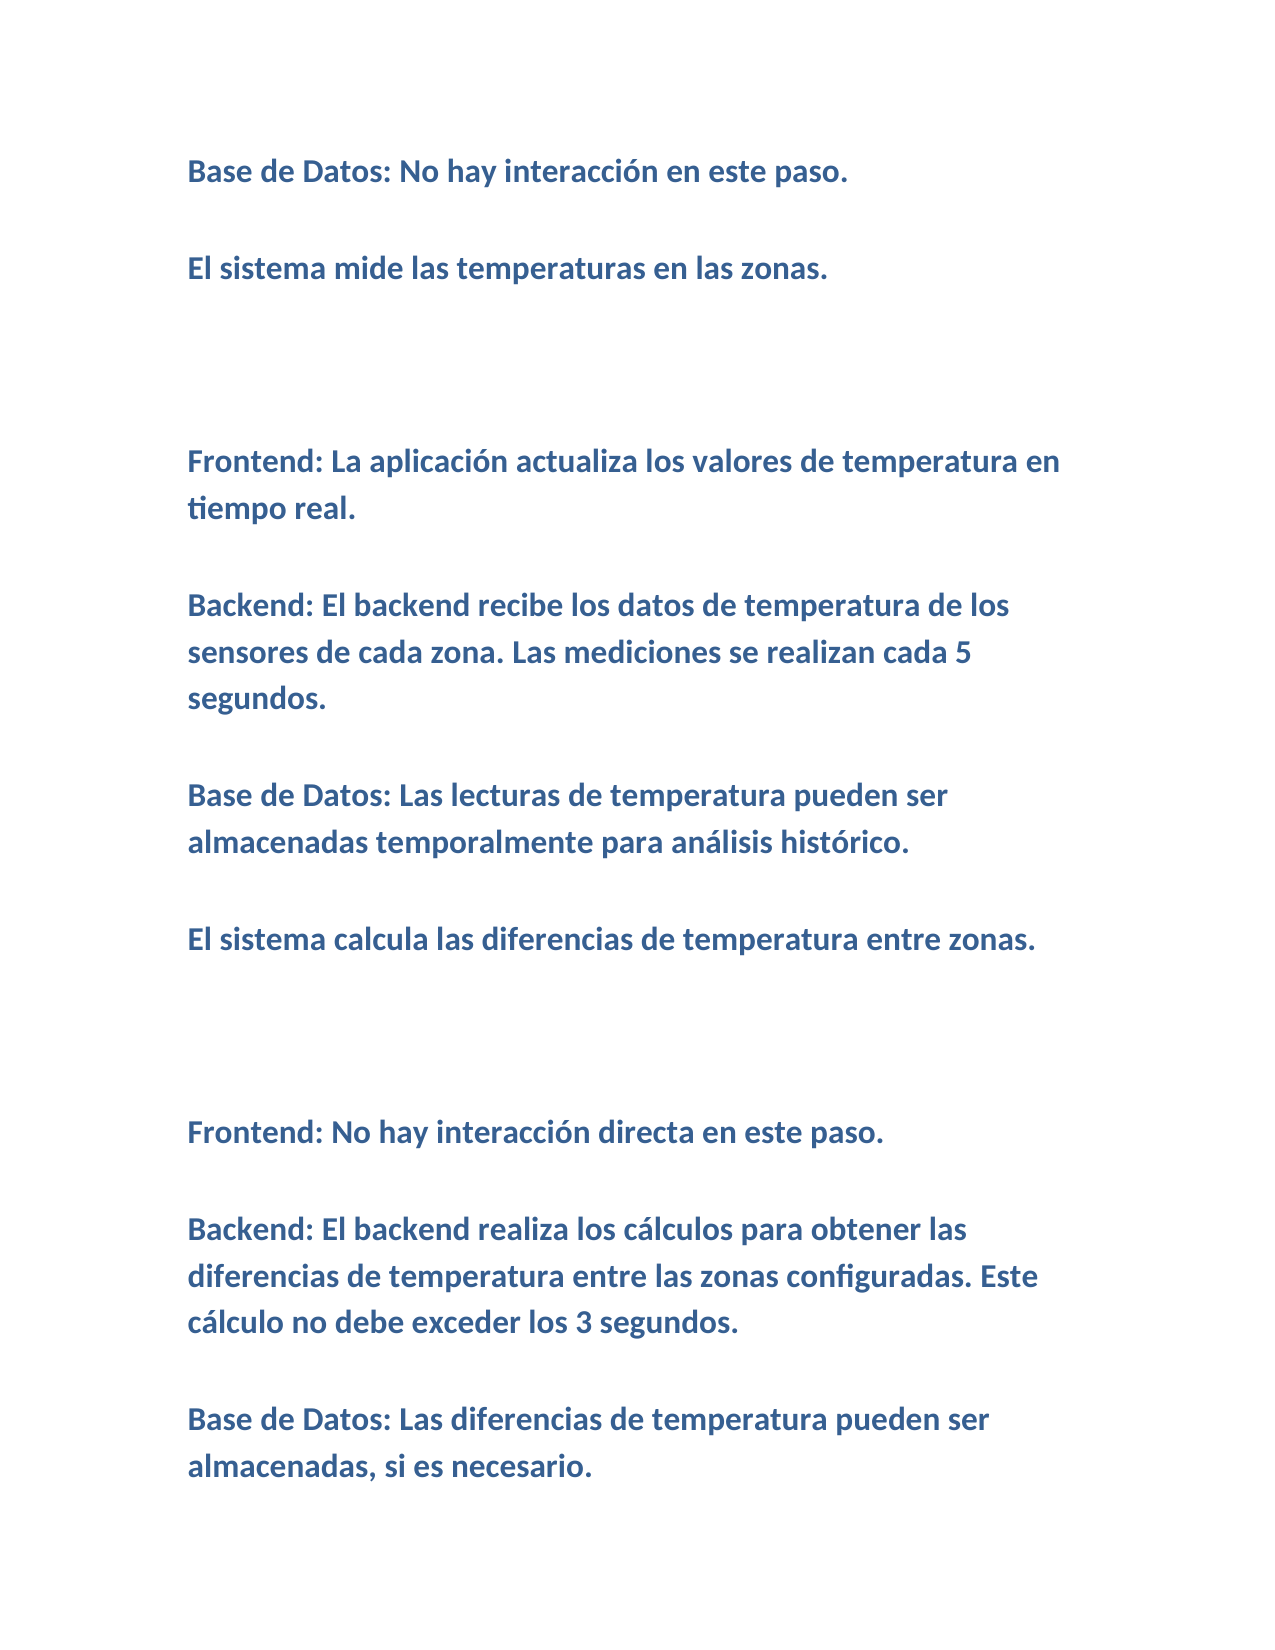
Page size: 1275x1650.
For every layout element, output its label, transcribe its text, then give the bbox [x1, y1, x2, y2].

subtitle Backend: El backend realiza los cálculos para obtener las diferencias de temperatura entre las zonas configuradas. Este cálculo no debe exceder los 3 segundos. [187, 1208, 1087, 1342]
subtitle Base de Datos: No hay interacción en este paso. [187, 150, 1087, 191]
subtitle Base de Datos: Las diferencias de temperatura pueden ser almacenadas, si es necesario. [187, 1398, 1087, 1486]
subtitle Frontend: No hay interacción directa en este paso. [187, 1111, 1087, 1152]
subtitle Base de Datos: Las lecturas de temperatura pueden ser almacenadas temporalmente para análisis histórico. [187, 774, 1087, 862]
subtitle El sistema calcula las diferencias de temperatura entre zonas. [187, 918, 1087, 958]
subtitle Backend: El backend recibe los datos de temperatura de los sensores de cada zona. Las mediciones se realizan cada 5 segundos. [187, 584, 1087, 718]
subtitle Frontend: La aplicación actualiza los valores de temperatura en tiempo real. [187, 440, 1087, 528]
subtitle El sistema mide las temperaturas en las zonas. [187, 247, 1087, 287]
